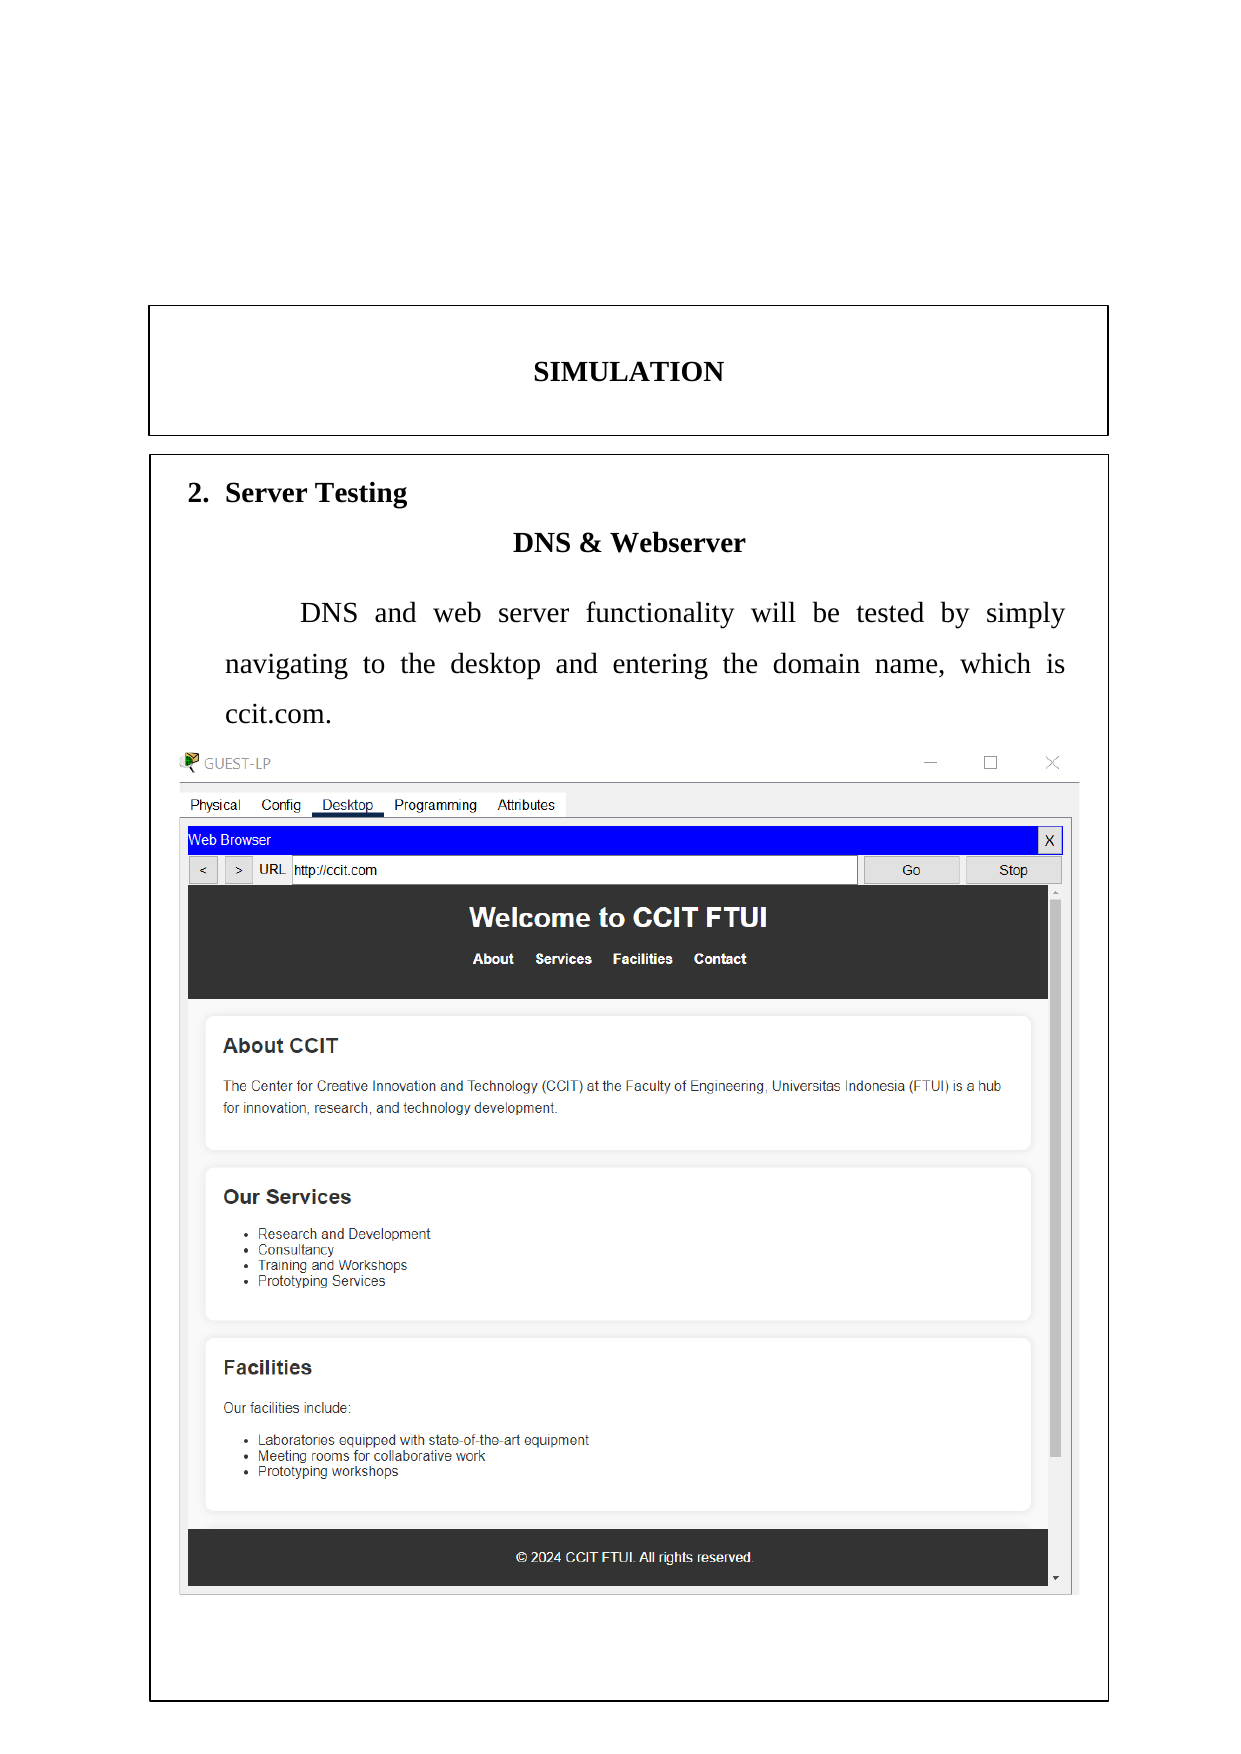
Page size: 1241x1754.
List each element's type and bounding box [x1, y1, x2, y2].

picture [179, 746, 1080, 1595]
